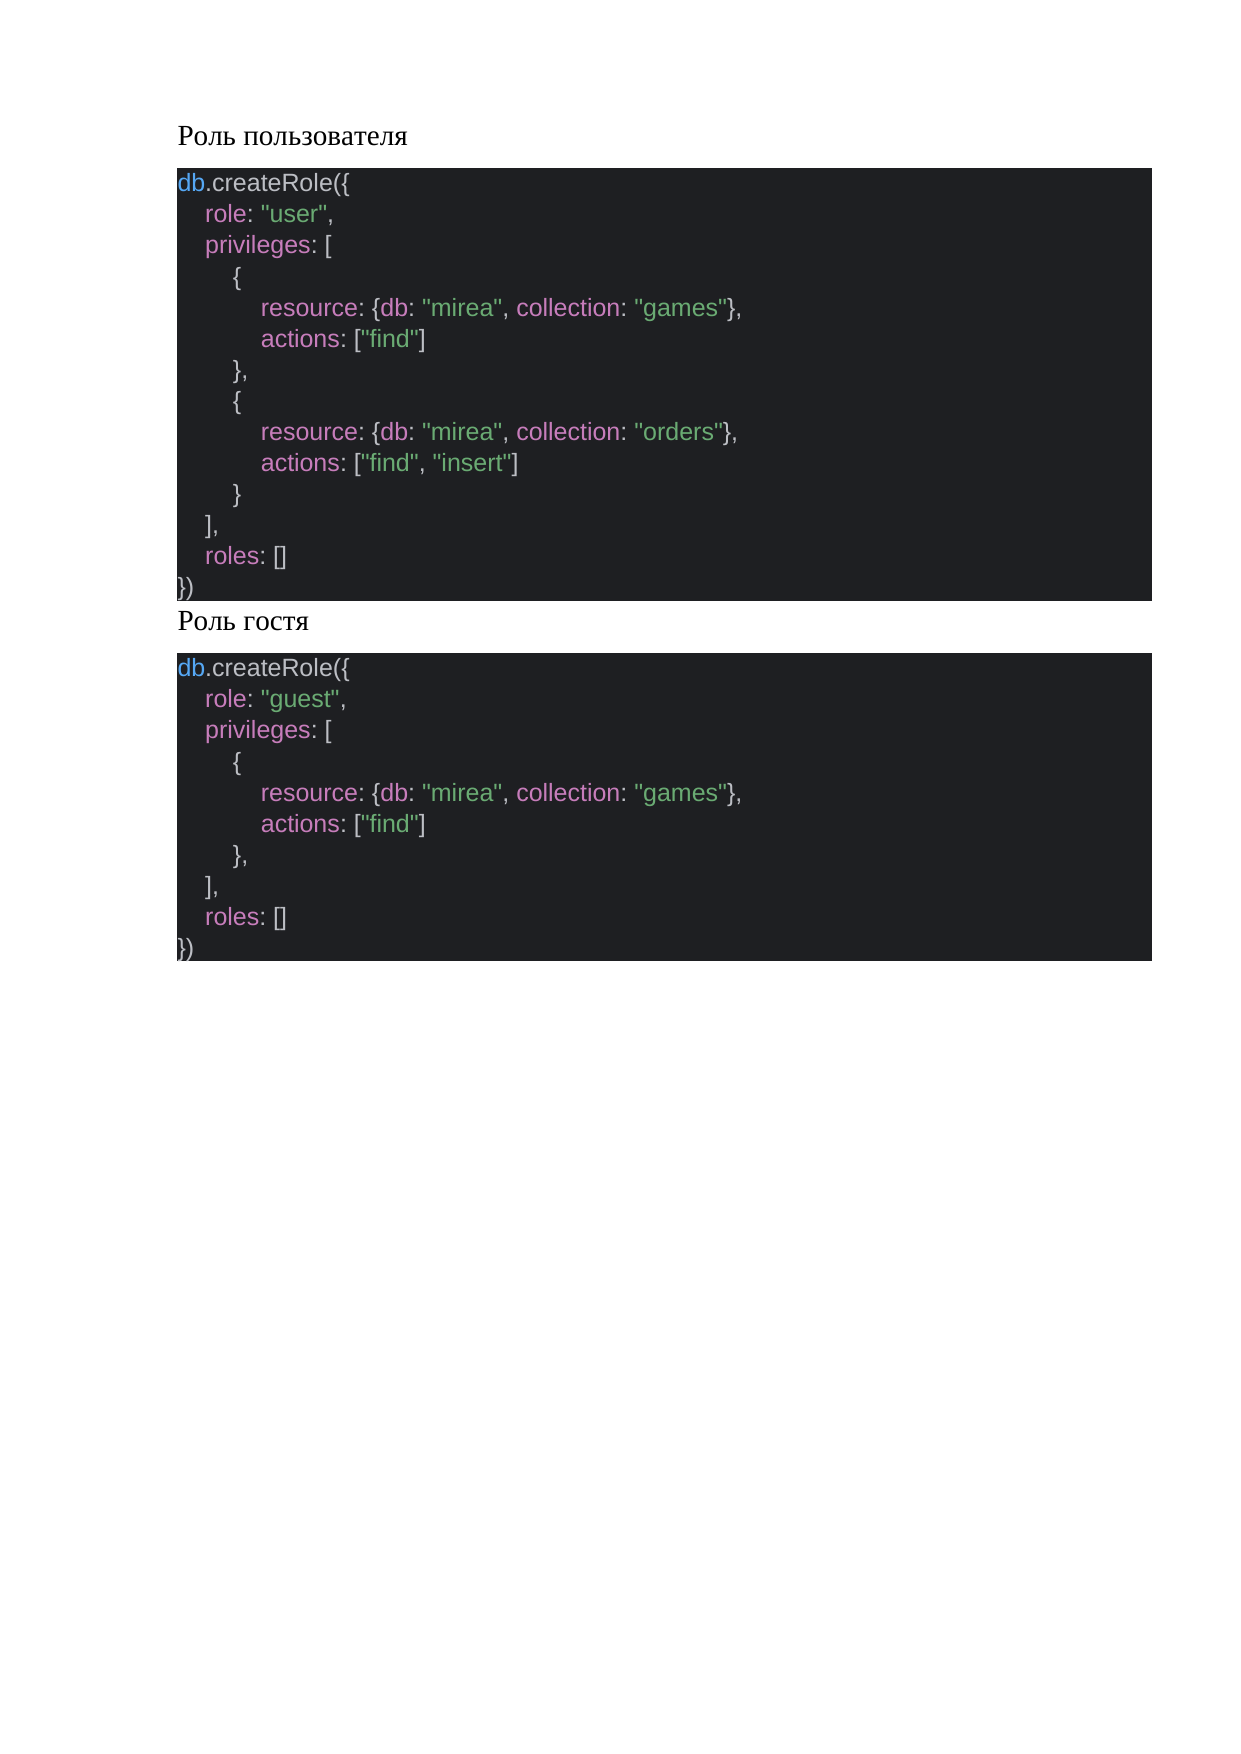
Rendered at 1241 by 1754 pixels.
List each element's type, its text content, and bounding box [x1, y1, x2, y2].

text Роль гостя [177, 603, 1152, 637]
text Роль пользователя [177, 118, 1152, 152]
text db.createRole({ role: "user", privileges: [ { resource: {db: "mirea", collection: "games"}, actions: ["find"] }, { resource: {db: "mirea", collection: "orders"}, actions: ["find", "insert"] } ], roles: [] }) [177, 168, 1152, 601]
text db.createRole({ role: "guest", privileges: [ { resource: {db: "mirea", collection: "games"}, actions: ["find"] }, ], roles: [] }) [177, 653, 1152, 961]
